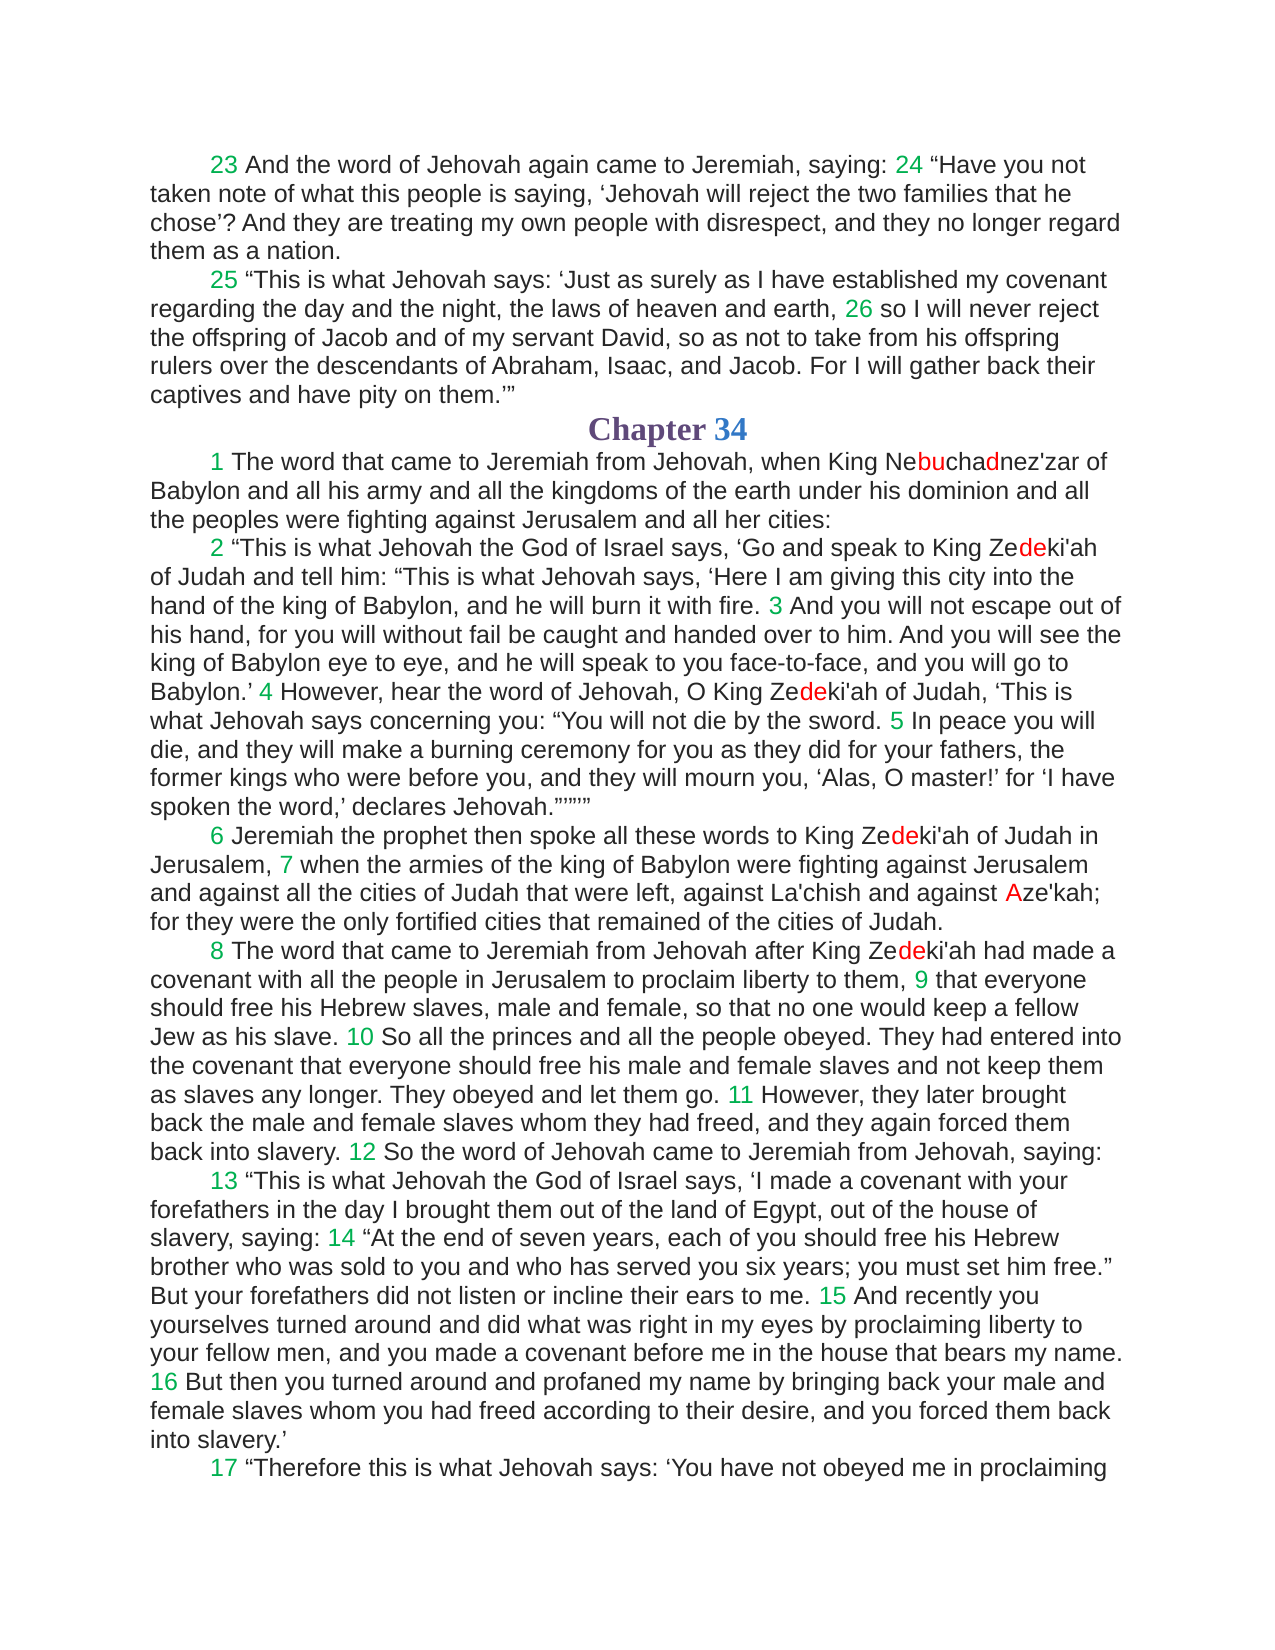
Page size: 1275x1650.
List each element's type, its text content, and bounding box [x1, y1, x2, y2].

text 23 And the word of Jehovah again came to Jeremiah, saying: 24 “Have you not taken note of what this people is saying, ‘Jehovah will reject the two families that he chose’? And they are treating my own people with disrespect, and they no longer regard them as a nation. [150, 150, 1125, 265]
text 2 “This is what Jehovah the God of Israel says, ‘Go and speak to King Zedekiʹah of Judah and tell him: “This is what Jehovah says, ‘Here I am giving this city into the hand of the king of Babylon, and he will burn it with fire. 3 And you will not escape out of his hand, for you will without fail be caught and handed over to him. And you will see the king of Babylon eye to eye, and he will speak to you face-to-face, and you will go to Babylon.’ 4 However, hear the word of Jehovah, O King Zedekiʹah of Judah, ‘This is what Jehovah says concerning you: “You will not die by the sword. 5 In peace you will die, and they will make a burning ceremony for you as they did for your fathers, the former kings who were before you, and they will mourn you, ‘Alas, O master!’ for ‘I have spoken the word,’ declares Jehovah.”’”’” [150, 533, 1125, 821]
text 1 The word that came to Jeremiah from Jehovah, when King Nebuchadnezʹzar of Babylon and all his army and all the kingdoms of the earth under his dominion and all the peoples were fighting against Jerusalem and all her cities: [150, 447, 1125, 533]
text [150, 1453, 1125, 1482]
text Chapter 34 [150, 409, 1125, 447]
text 13 “This is what Jehovah the God of Israel says, ‘I made a covenant with your forefathers in the day I brought them out of the land of Egypt, out of the house of slavery, saying: 14 “At the end of seven years, each of you should free his Hebrew brother who was sold to you and who has served you six years; you must set him free.” But your forefathers did not listen or incline their ears to me. 15 And recently you yourselves turned around and did what was right in my eyes by proclaiming liberty to your fellow men, and you made a covenant before me in the house that bears my name. 16 But then you turned around and profaned my name by bringing back your male and female slaves whom you had freed according to their desire, and you forced them back into slavery.’ [150, 1166, 1125, 1453]
text 6 Jeremiah the prophet then spoke all these words to King Zedekiʹah of Judah in Jerusalem, 7 when the armies of the king of Babylon were fighting against Jerusalem and against all the cities of Judah that were left, against Laʹchish and against Azeʹkah; for they were the only fortified cities that remained of the cities of Judah. [150, 821, 1125, 936]
text 25 “This is what Jehovah says: ‘Just as surely as I have established my covenant regarding the day and the night, the laws of heaven and earth, 26 so I will never reject the offspring of Jacob and of my servant David, so as not to take from his offspring rulers over the descendants of Abraham, Isaac, and Jacob. For I will gather back their captives and have pity on them.’” [150, 265, 1125, 409]
text 8 The word that came to Jeremiah from Jehovah after King Zedekiʹah had made a covenant with all the people in Jerusalem to proclaim liberty to them, 9 that everyone should free his Hebrew slaves, male and female, so that no one would keep a fellow Jew as his slave. 10 So all the princes and all the people obeyed. They had entered into the covenant that everyone should free his male and female slaves and not keep them as slaves any longer. They obeyed and let them go. 11 However, they later brought back the male and female slaves whom they had freed, and they again forced them back into slavery. 12 So the word of Jehovah came to Jeremiah from Jehovah, saying: [150, 936, 1125, 1166]
